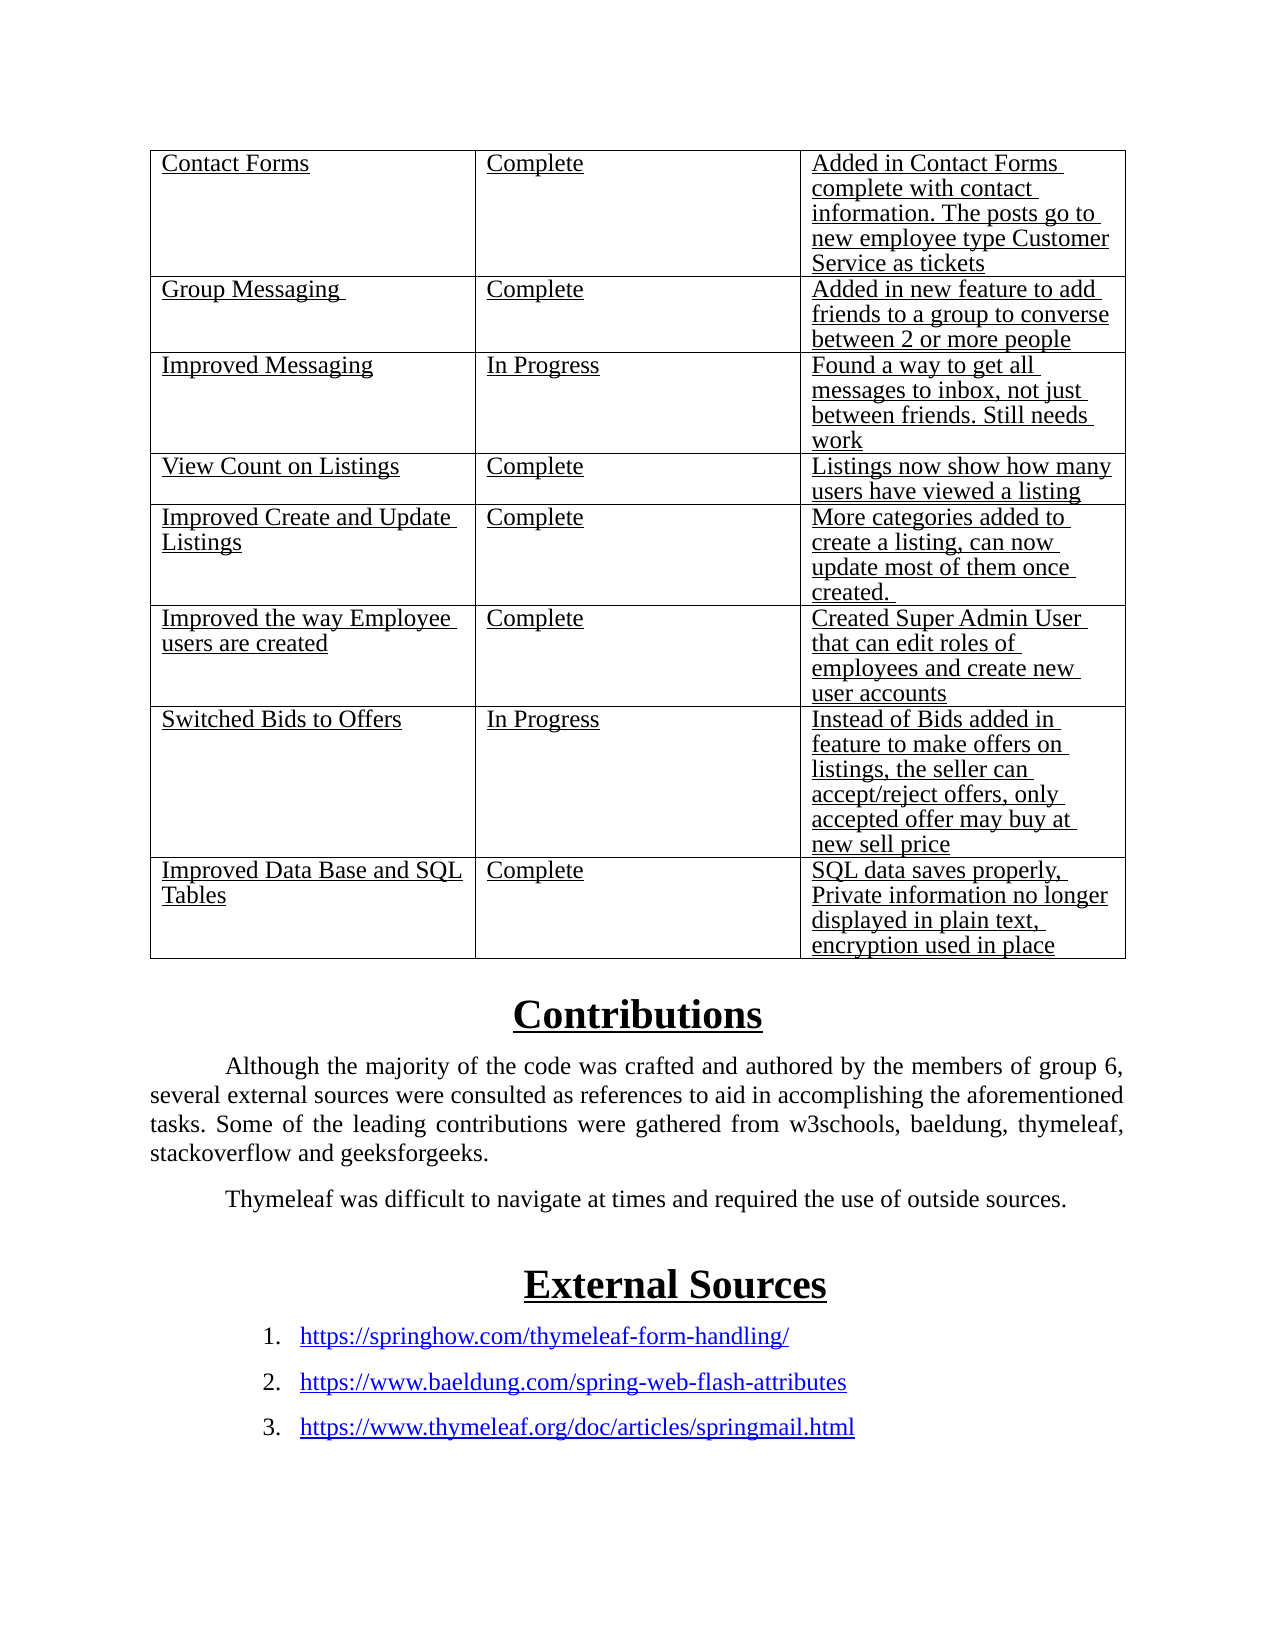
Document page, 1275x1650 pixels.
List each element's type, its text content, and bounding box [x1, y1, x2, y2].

table_cell Complete [476, 151, 800, 276]
table_cell Added in new feature to add friends to a group to converse between 2 or more people [801, 277, 1125, 352]
table_cell Added in Contact Forms complete with contact information. The posts go to new employee type Customer Service as tickets [801, 151, 1125, 276]
list https://springhow.com/thymeleaf-form-handling/ [262, 1321, 1125, 1350]
table_cell Improved Create and Update Listings [151, 505, 475, 605]
table_cell Complete [476, 505, 800, 605]
table_cell Found a way to get all messages to inbox, not just between friends. Still needs work [801, 353, 1125, 453]
table_cell Complete [476, 606, 800, 706]
table_cell Created Super Admin User that can edit roles of employees and create new user accounts [801, 606, 1125, 706]
table_cell Complete [476, 454, 800, 504]
table_cell Complete [476, 858, 800, 958]
table_cell Instead of Bids added in feature to make offers on listings, the seller can accept/reject offers, only accepted offer may buy at new sell price [801, 707, 1125, 857]
table_cell In Progress [476, 353, 800, 453]
table_cell In Progress [476, 707, 800, 857]
table_cell More categories added to create a listing, can now update most of them once created. [801, 505, 1125, 605]
table_cell Switched Bids to Offers [151, 707, 475, 857]
table_cell Group Messaging [151, 277, 475, 352]
table_cell SQL data saves properly, Private information no longer displayed in plain text, encryption used in place [801, 858, 1125, 958]
table_cell Improved the way Employee users are created [151, 606, 475, 706]
text Although the majority of the code was crafted and authored by the members of group 6, several external sources were consulted as references to aid in accomplishing the aforementioned tasks. Some of the leading contributions were gathered from w3schools, baeldung, thymeleaf, stackoverflow and geeksforgeeks. [150, 1051, 1125, 1167]
text External Sources [150, 1275, 1125, 1304]
table_cell Contact Forms [151, 151, 475, 276]
table_cell Improved Messaging [151, 353, 475, 453]
table_cell Listings now show how many users have viewed a listing [801, 454, 1125, 504]
table_cell View Count on Listings [151, 454, 475, 504]
list https://www.baeldung.com/spring-web-flash-attributes [262, 1367, 1125, 1396]
text Thymeleaf was difficult to navigate at times and required the use of outside sources. [150, 1184, 1125, 1213]
table_cell Improved Data Base and SQL Tables [151, 858, 475, 958]
table_cell Complete [476, 277, 800, 352]
text Contributions [150, 1005, 1125, 1034]
list https://www.thymeleaf.org/doc/articles/springmail.html [262, 1412, 1125, 1441]
